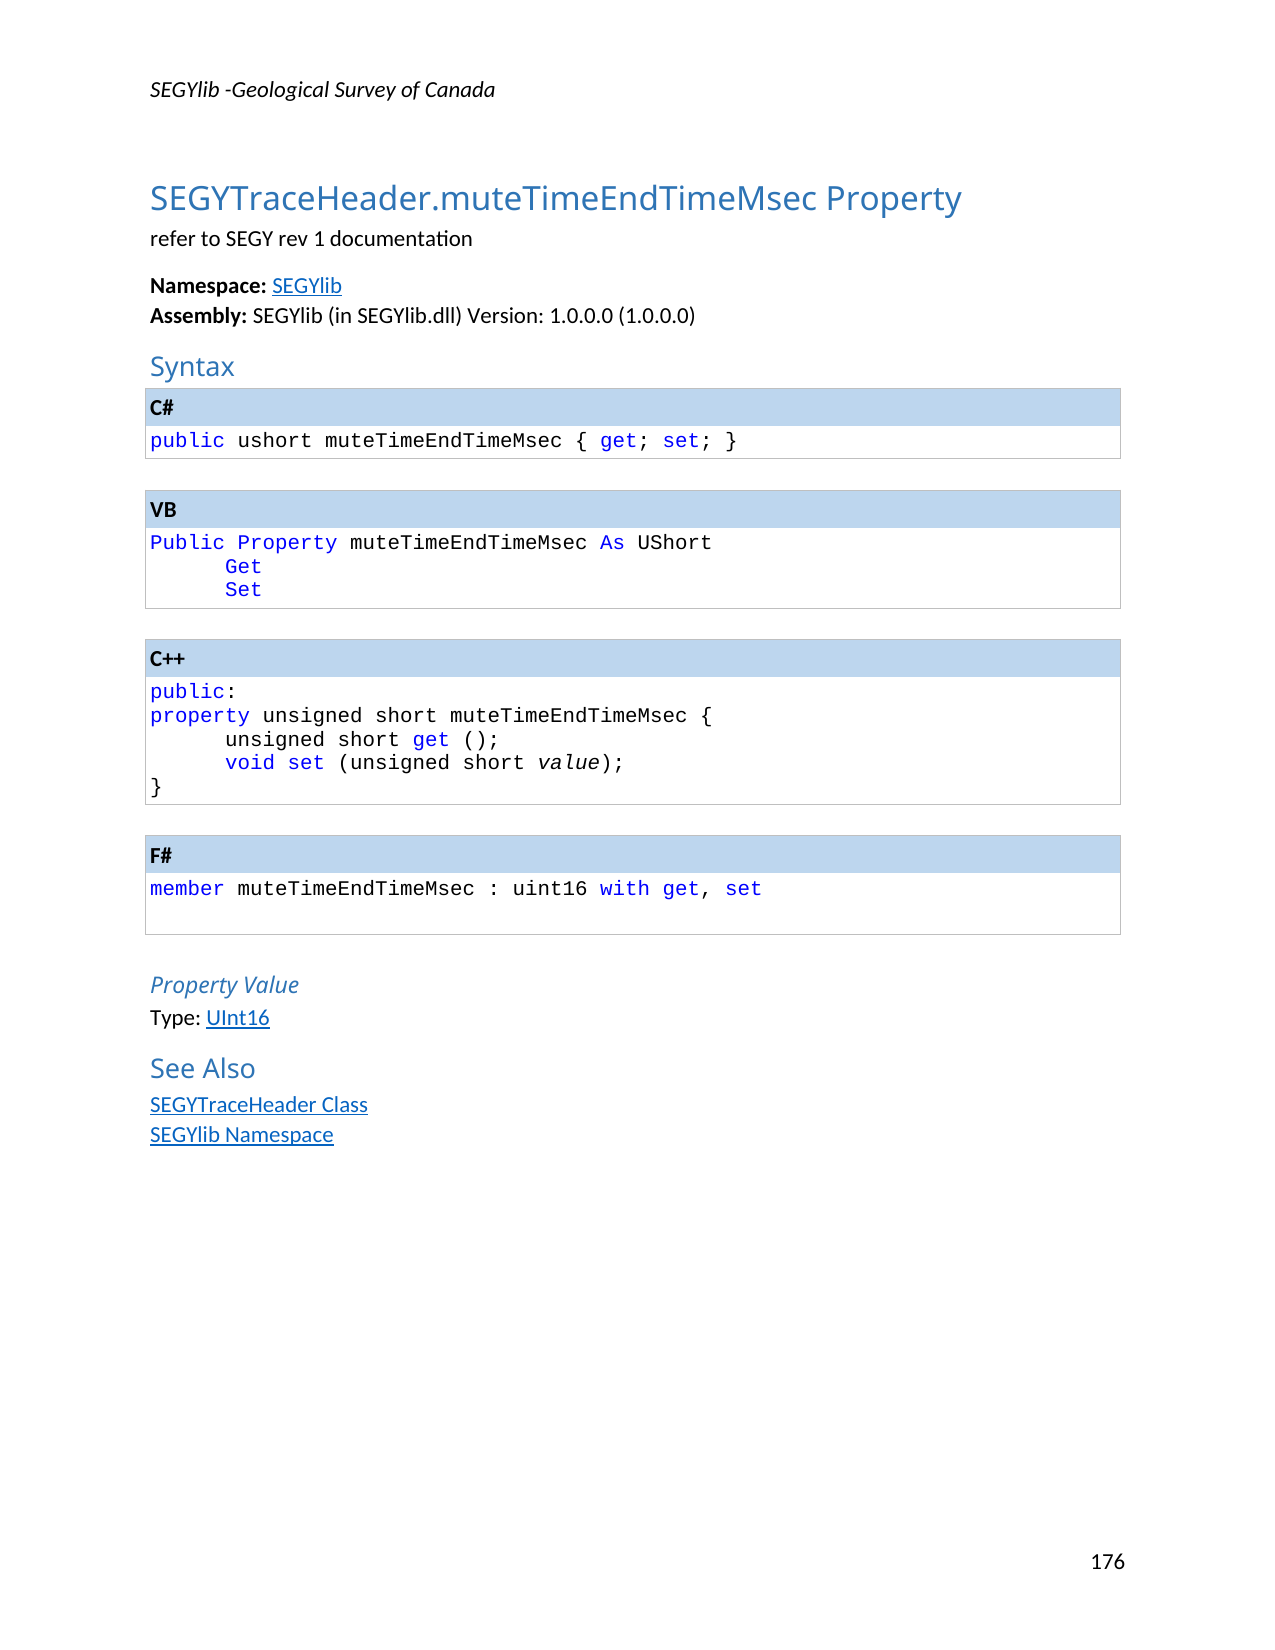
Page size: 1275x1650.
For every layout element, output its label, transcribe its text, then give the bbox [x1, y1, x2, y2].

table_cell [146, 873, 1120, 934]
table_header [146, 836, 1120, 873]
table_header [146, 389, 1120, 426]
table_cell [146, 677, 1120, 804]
text SEGYlib Namespace [150, 1120, 1125, 1148]
subtitle SEGYTraceHeader.muteTimeEndTimeMsec Property [150, 175, 1125, 220]
text SEGYTraceHeader Class [150, 1090, 1125, 1118]
text refer to SEGY rev 1 documentation [150, 224, 1125, 252]
subtitle Property Value [150, 969, 1125, 1001]
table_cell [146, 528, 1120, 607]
subtitle Syntax [150, 348, 1125, 385]
text Namespace: SEGYlib Assembly: SEGYlib (in SEGYlib.dll) Version: 1.0.0.0 (1.0.0.0) [150, 271, 1125, 329]
text Type: UInt16 [150, 1003, 1125, 1031]
subtitle See Also [150, 1050, 1125, 1087]
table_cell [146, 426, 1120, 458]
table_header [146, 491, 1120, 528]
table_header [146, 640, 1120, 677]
